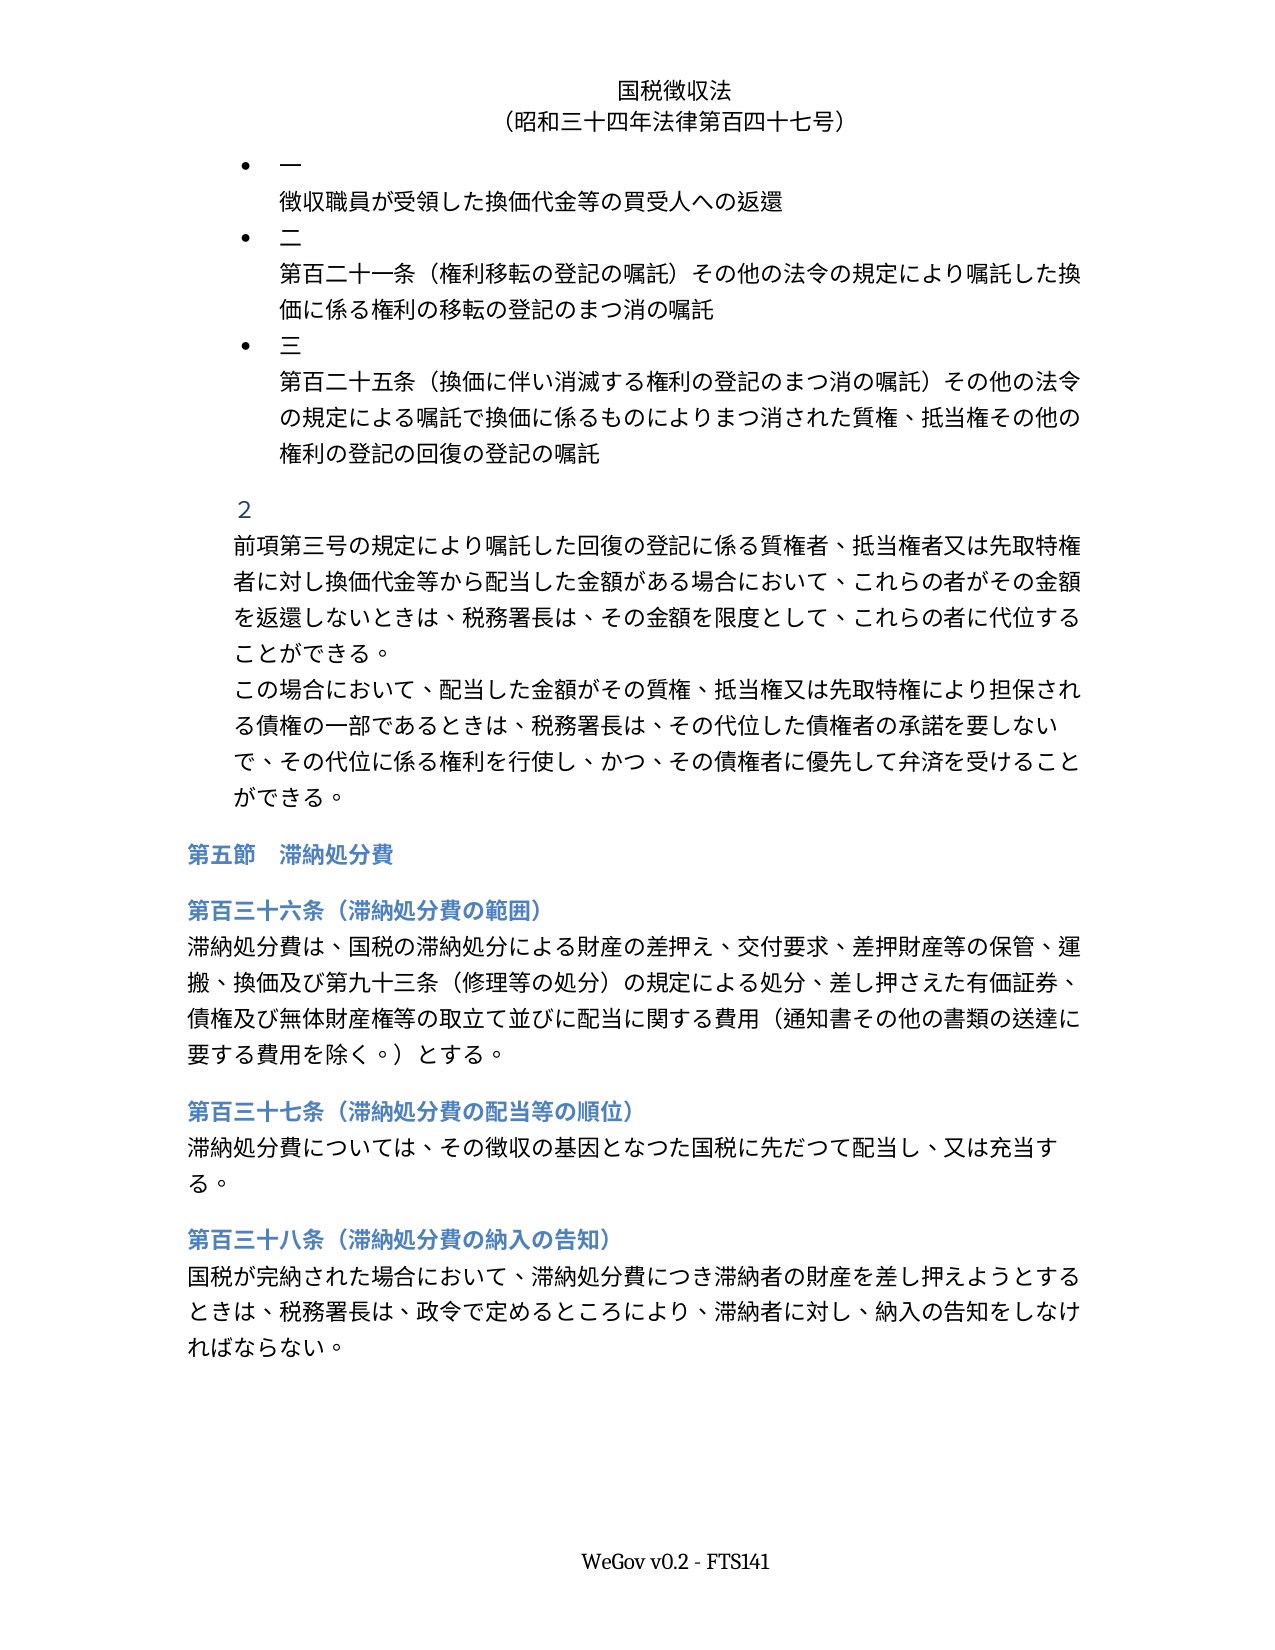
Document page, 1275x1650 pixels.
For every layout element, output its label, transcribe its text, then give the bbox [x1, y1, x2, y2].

text 国税が完納された場合において、滞納処分費につき滞納者の財産を差し押えようとするときは、税務署長は、政令で定めるところにより、滞納者に対し、納入の告知をしなければならない。 [187, 1260, 1087, 1363]
list 三 第百二十五条（換価に伴い消滅する権利の登記のまつ消の嘱託）その他の法令の規定による嘱託で換価に係るものによりまつ消された質権、抵当権その他の権利の登記の回復の登記の嘱託 [242, 330, 1087, 469]
subtitle 第百三十七条（滞納処分費の配当等の順位） [187, 1096, 1087, 1127]
text 前項第三号の規定により嘱託した回復の登記に係る質権者、抵当権者又は先取特権者に対し換価代金等から配当した金額がある場合において、これらの者がその金額を返還しないときは、税務署長は、その金額を限度として、これらの者に代位することができる。 この場合において、配当した金額がその質権、抵当権又は先取特権により担保される債権の一部であるときは、税務署長は、その代位した債権者の承諾を要しないで、その代位に係る権利を行使し、かつ、その債権者に優先して弁済を受けることができる。 [233, 530, 1087, 813]
text 滞納処分費は、国税の滞納処分による財産の差押え、交付要求、差押財産等の保管、運搬、換価及び第九十三条（修理等の処分）の規定による処分、差し押さえた有価証券、債権及び無体財産権等の取立て並びに配当に関する費用（通知書その他の書類の送達に要する費用を除く。）とする。 [187, 931, 1087, 1070]
subtitle 第百三十八条（滞納処分費の納入の告知） [187, 1224, 1087, 1256]
text 滞納処分費については、その徴収の基因となつた国税に先だつて配当し、又は充当する。 [187, 1132, 1087, 1199]
list 二 第百二十一条（権利移転の登記の嘱託）その他の法令の規定により嘱託した換価に係る権利の移転の登記のまつ消の嘱託 [242, 222, 1087, 325]
list 一 徴収職員が受領した換価代金等の買受人への返還 [242, 150, 1087, 217]
subtitle 第百三十六条（滞納処分費の範囲） [187, 895, 1087, 927]
subtitle ２ [233, 494, 1087, 526]
subtitle 第五節 滞納処分費 [187, 838, 1087, 870]
